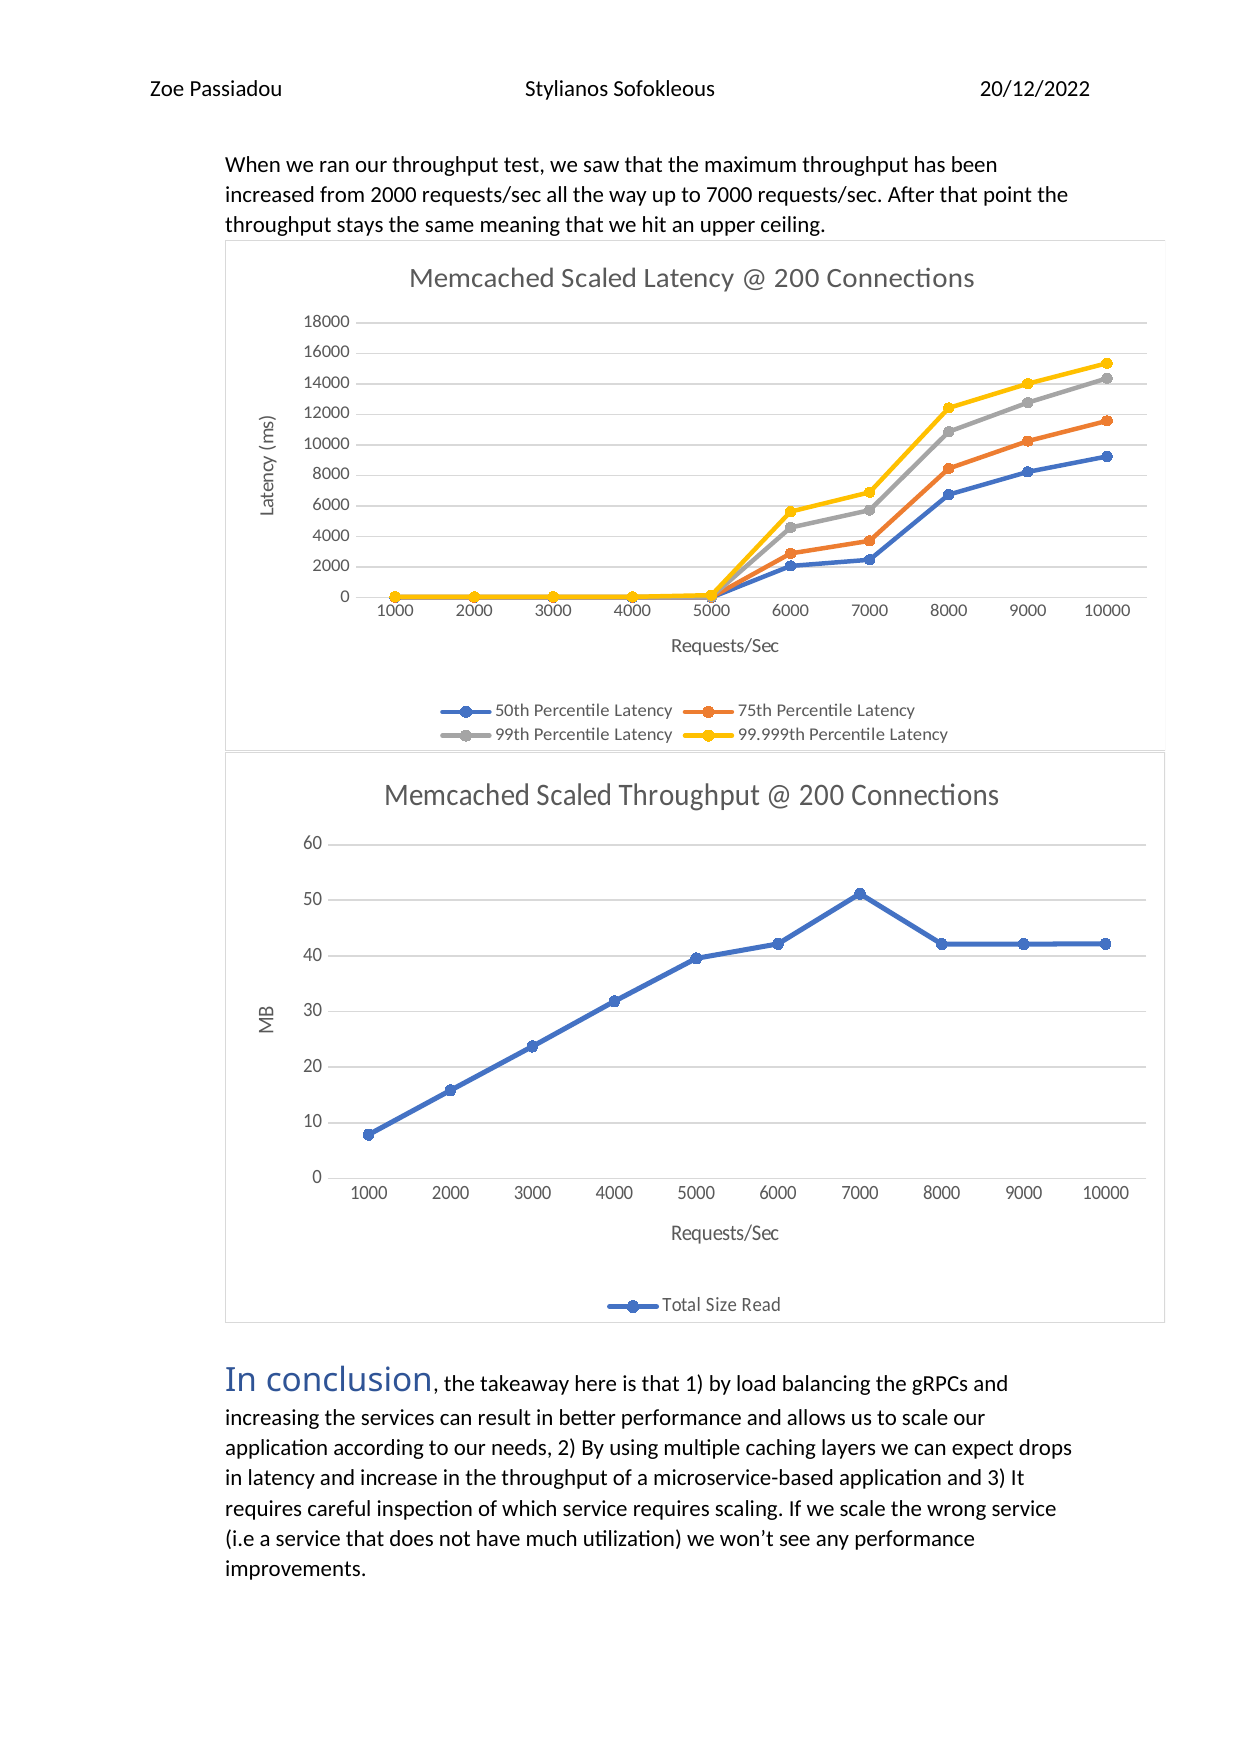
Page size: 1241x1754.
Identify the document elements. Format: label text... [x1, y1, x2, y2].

list In conclusion, the takeaway here is that 1) by load balancing the gRPCs and increasing the services can result in better performance and allows us to scale our application according to our needs, 2) By using multiple caching layers we can expect drops in latency and increase in the throughput of a microservice-based application and 3) It requires careful inspection of which service requires scaling. If we scale the wrong service (i.e a service that does not have much utilization) we won’t see any performance improvements. [225, 1355, 1090, 1582]
list When we ran our throughput test, we saw that the maximum throughput has been increased from 2000 requests/sec all the way up to 7000 requests/sec. After that point the throughput stays the same meaning that we hit an upper ceiling. [225, 150, 1090, 238]
